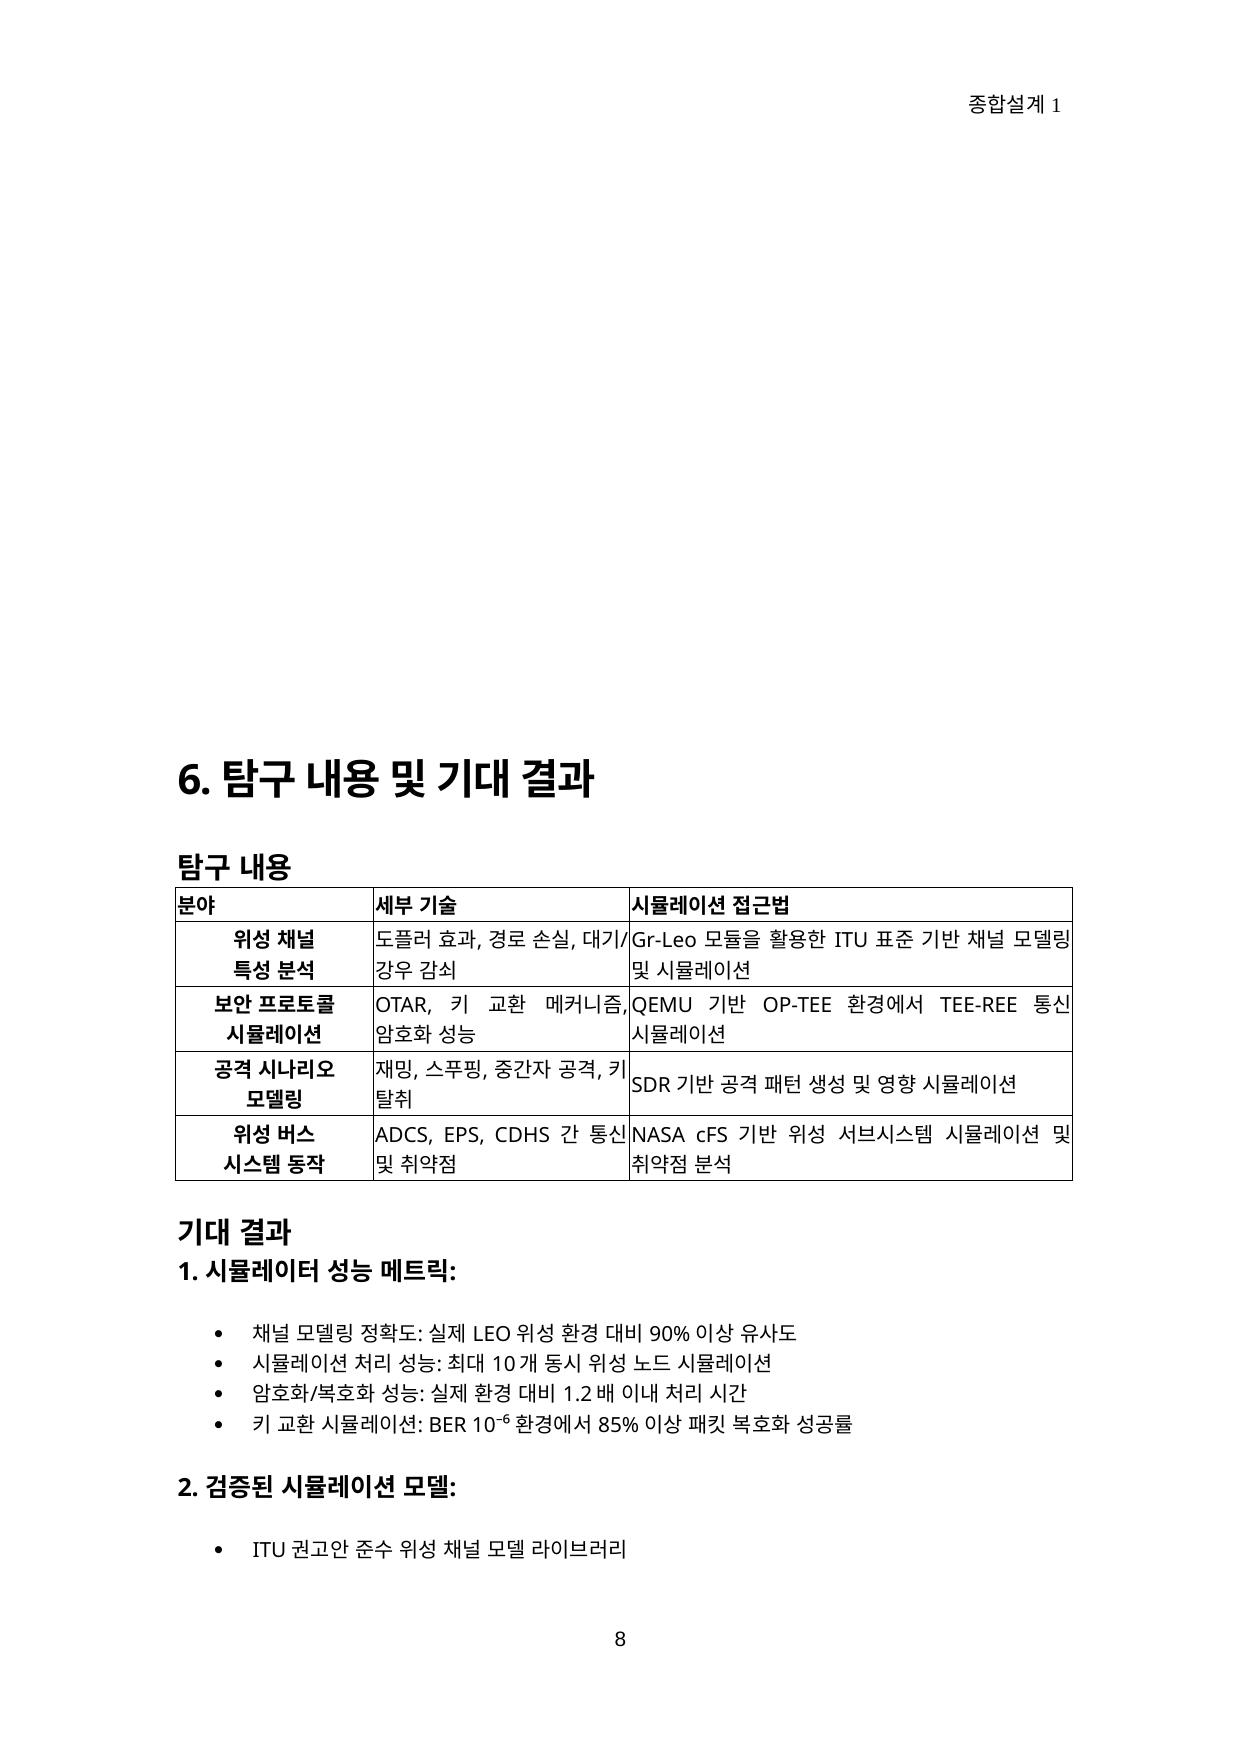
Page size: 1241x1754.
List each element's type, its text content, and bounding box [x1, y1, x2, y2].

text 탐구 내용 [177, 844, 1063, 887]
table_cell 도플러 효과, 경로 손실, 대기/강우 감쇠 [374, 922, 629, 986]
table_cell 재밍, 스푸핑, 중간자 공격, 키 탈취 [374, 1052, 629, 1115]
table_header 시뮬레이션 접근법 [630, 888, 1072, 921]
table_header 분야 [176, 888, 373, 921]
table_cell 공격 시나리오 모델링 [176, 1052, 373, 1115]
table_header 세부 기술 [374, 888, 629, 921]
text 1. 시뮬레이터 성능 메트릭: [177, 1252, 1063, 1288]
table_cell QEMU 기반 OP-TEE 환경에서 TEE-REE 통신 시뮬레이션 [630, 987, 1072, 1051]
list 키 교환 시뮬레이션: BER 10⁻⁶ 환경에서 85% 이상 패킷 복호화 성공률 [215, 1408, 1063, 1438]
list 시뮬레이션 처리 성능: 최대 10개 동시 위성 노드 시뮬레이션 [215, 1347, 1063, 1378]
table_cell Gr-Leo 모듈을 활용한 ITU 표준 기반 채널 모델링 및 시뮬레이션 [630, 922, 1072, 986]
table_cell ADCS, EPS, CDHS 간 통신 및 취약점 [374, 1116, 629, 1180]
list 채널 모델링 정확도: 실제 LEO 위성 환경 대비 90% 이상 유사도 [215, 1317, 1063, 1347]
list 암호화/복호화 성능: 실제 환경 대비 1.2배 이내 처리 시간 [215, 1378, 1063, 1408]
table_cell OTAR, 키 교환 메커니즘, 암호화 성능 [374, 987, 629, 1051]
table_cell 보안 프로토콜 시뮬레이션 [176, 987, 373, 1051]
table_cell SDR 기반 공격 패턴 생성 및 영향 시뮬레이션 [630, 1052, 1072, 1115]
subtitle 탐구 내용 및 기대 결과 [177, 746, 1063, 807]
table_cell 위성 채널 특성 분석 [176, 922, 373, 986]
table_cell 위성 버스 시스템 동작 [176, 1116, 373, 1180]
text 2. 검증된 시뮬레이션 모델: [177, 1467, 1063, 1504]
list ITU 권고안 준수 위성 채널 모델 라이브러리 [215, 1533, 1063, 1563]
table_cell NASA cFS 기반 위성 서브시스템 시뮬레이션 및 취약점 분석 [630, 1116, 1072, 1180]
text 기대 결과 [177, 1209, 1063, 1252]
